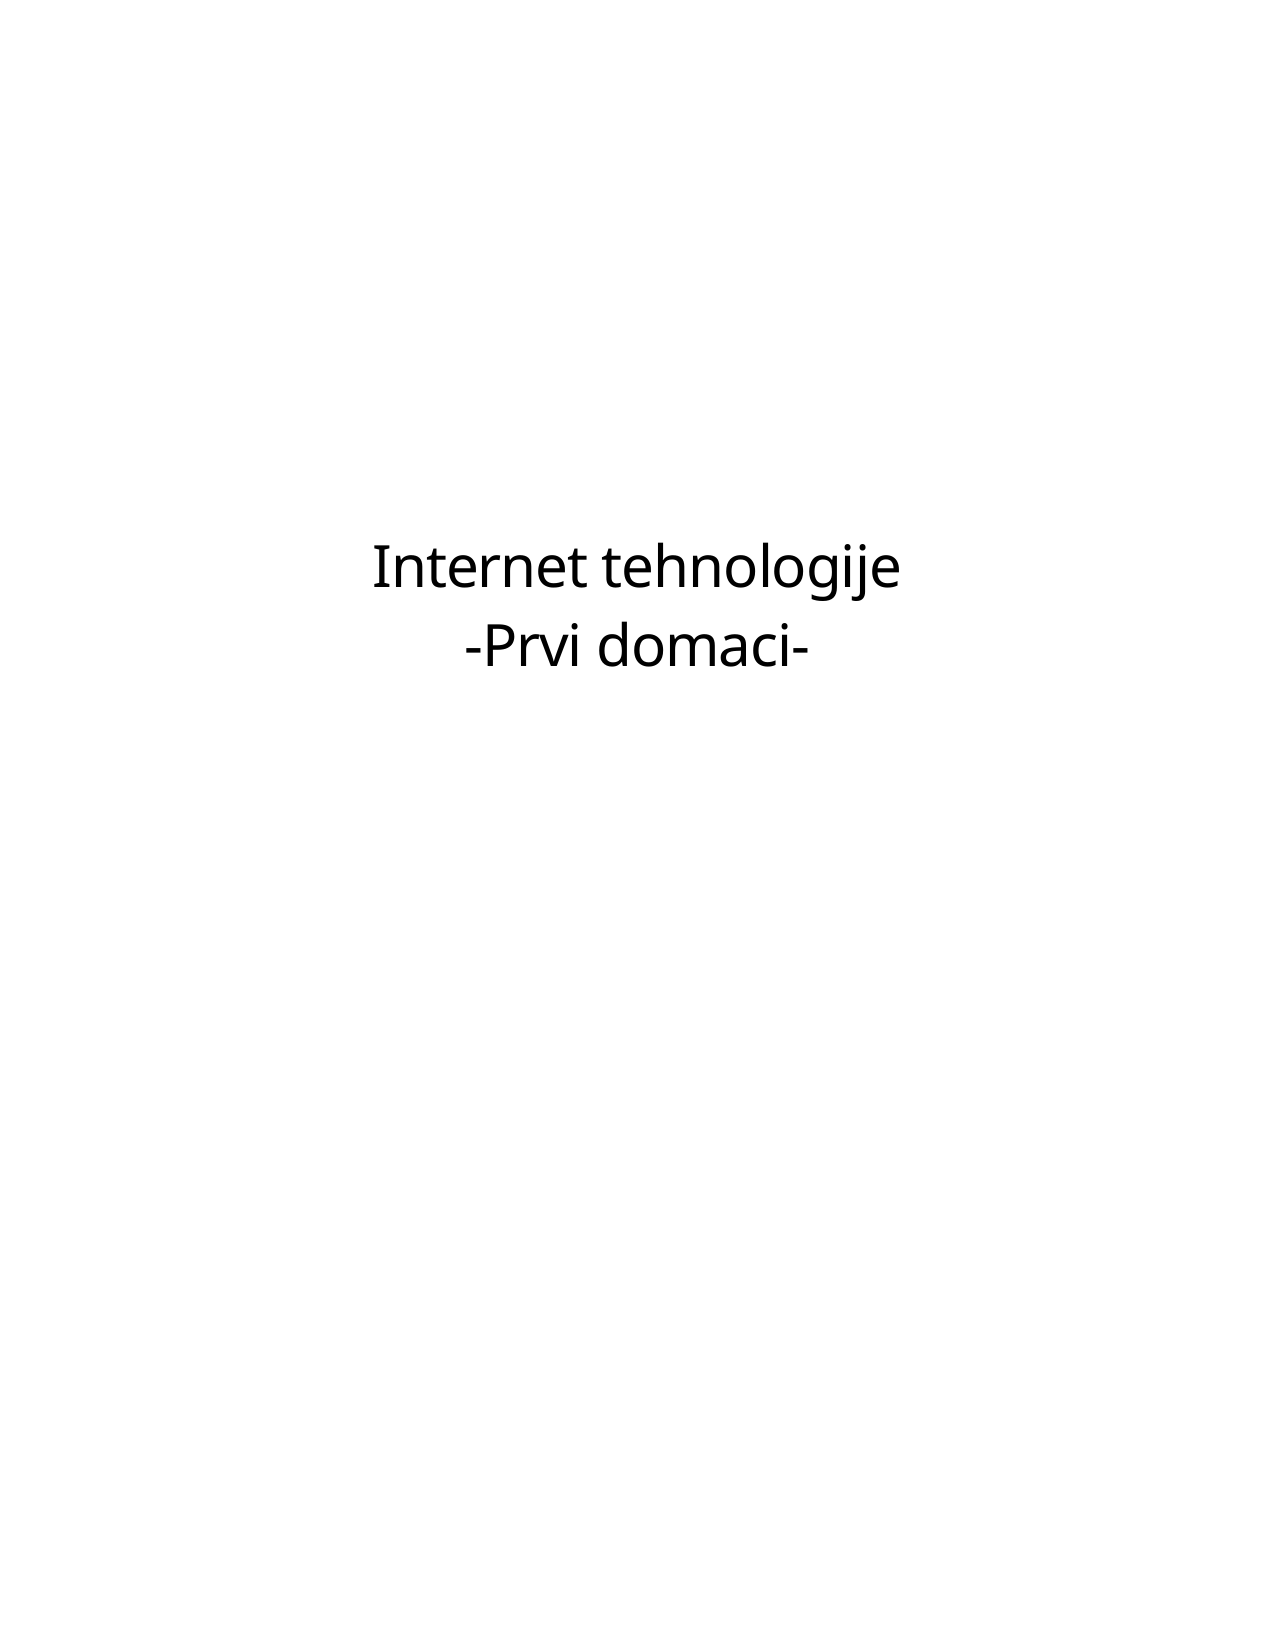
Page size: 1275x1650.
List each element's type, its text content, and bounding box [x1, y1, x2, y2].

title -Prvi domaci- [150, 604, 1125, 684]
title Internet tehnologije [150, 525, 1125, 604]
